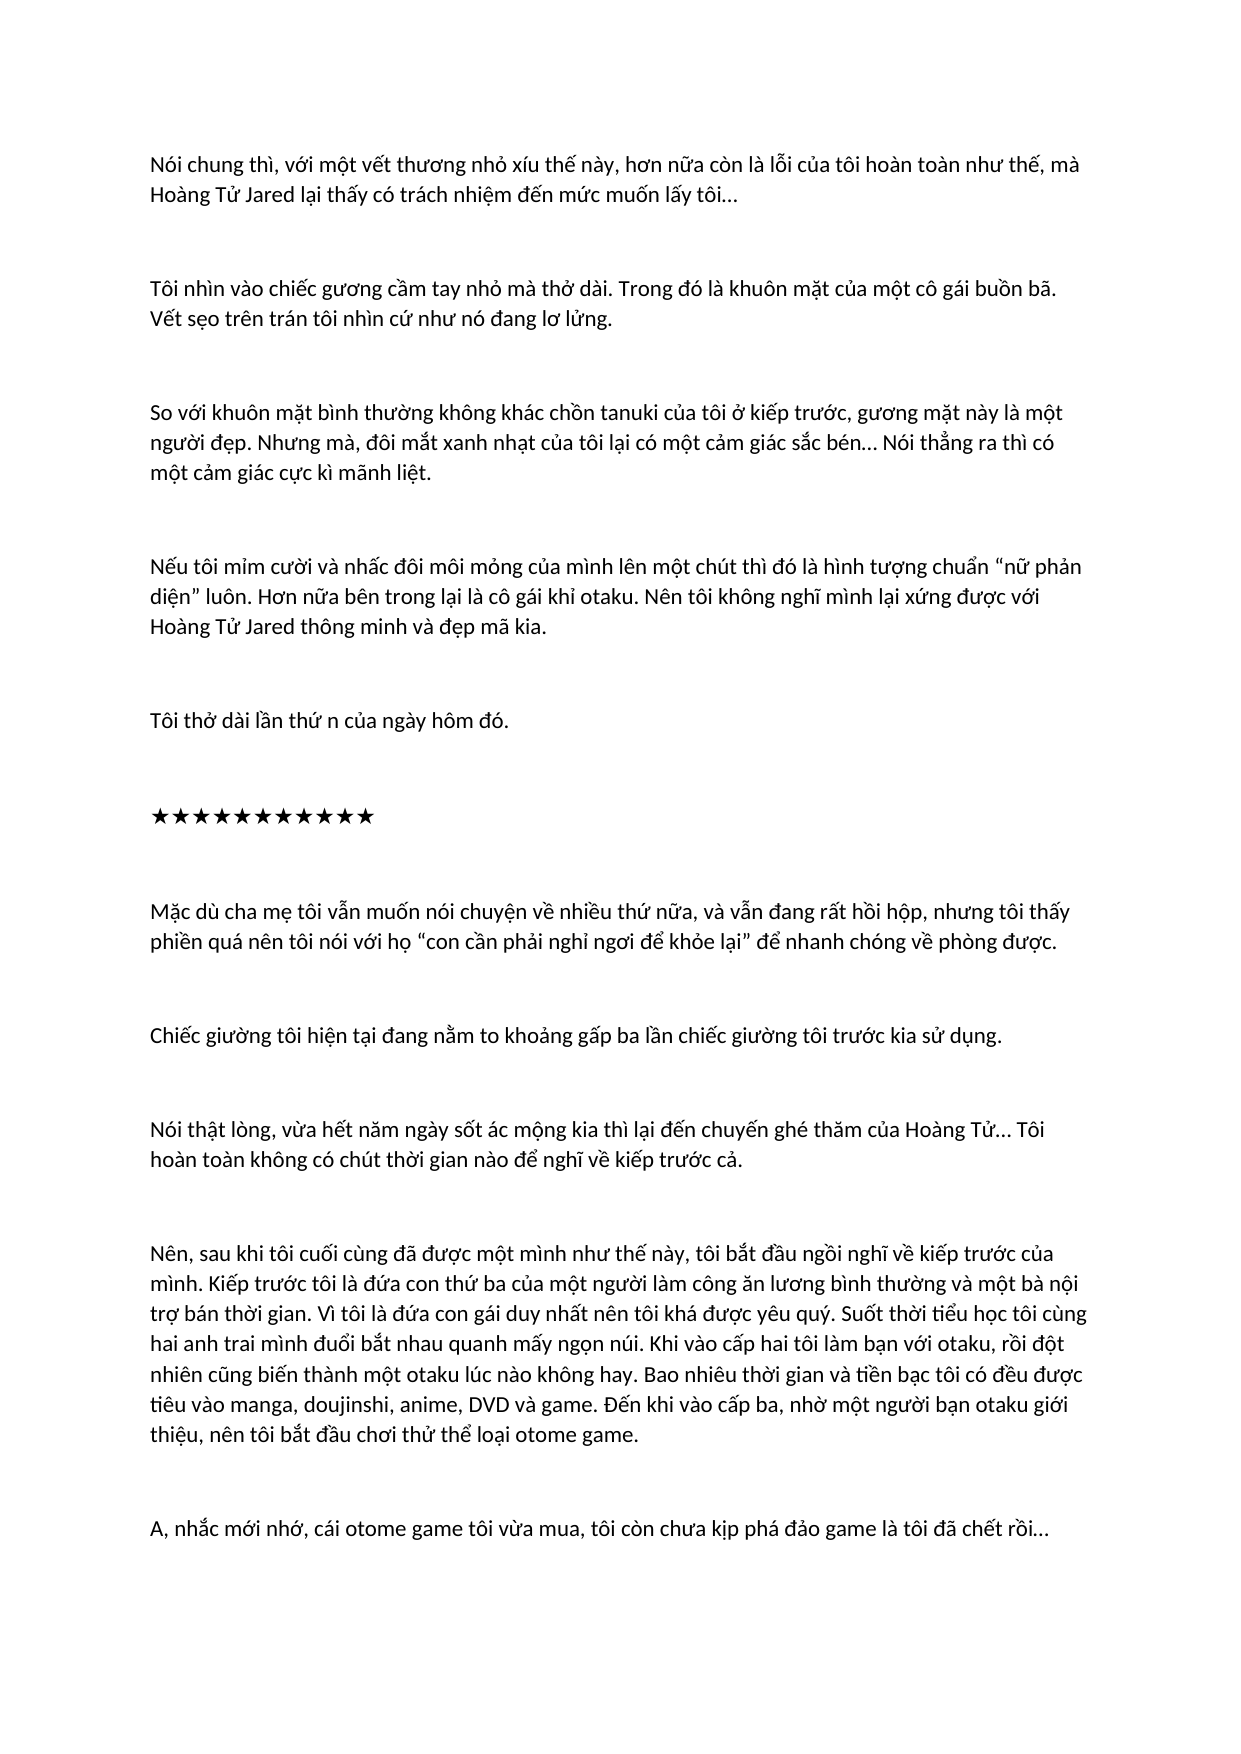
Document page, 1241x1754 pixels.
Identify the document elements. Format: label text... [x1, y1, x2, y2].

text Tôi thở dài lần thứ n của ngày hôm đó. [150, 706, 1090, 734]
text Tôi nhìn vào chiếc gương cầm tay nhỏ mà thở dài. Trong đó là khuôn mặt của một cô gái buồn bã. Vết sẹo trên trán tôi nhìn cứ như nó đang lơ lửng. [150, 274, 1090, 332]
text So với khuôn mặt bình thường không khác chồn tanuki của tôi ở kiếp trước, gương mặt này là một người đẹp. Nhưng mà, đôi mắt xanh nhạt của tôi lại có một cảm giác sắc bén… Nói thẳng ra thì có một cảm giác cực kì mãnh liệt. [150, 398, 1090, 486]
text Nói chung thì, với một vết thương nhỏ xíu thế này, hơn nữa còn là lỗi của tôi hoàn toàn như thế, mà Hoàng Tử Jared lại thấy có trách nhiệm đến mức muốn lấy tôi… [150, 150, 1090, 208]
text Nói thật lòng, vừa hết năm ngày sốt ác mộng kia thì lại đến chuyến ghé thăm của Hoàng Tử… Tôi hoàn toàn không có chút thời gian nào để nghĩ về kiếp trước cả. [150, 1115, 1090, 1173]
text Nên, sau khi tôi cuối cùng đã được một mình như thế này, tôi bắt đầu ngồi nghĩ về kiếp trước của mình. Kiếp trước tôi là đứa con thứ ba của một người làm công ăn lương bình thường và một bà nội trợ bán thời gian. Vì tôi là đứa con gái duy nhất nên tôi khá được yêu quý. Suốt thời tiểu học tôi cùng hai anh trai mình đuổi bắt nhau quanh mấy ngọn núi. Khi vào cấp hai tôi làm bạn với otaku, rồi đột nhiên cũng biến thành một otaku lúc nào không hay. Bao nhiêu thời gian và tiền bạc tôi có đều được tiêu vào manga, doujinshi, anime, DVD và game. Đến khi vào cấp ba, nhờ một người bạn otaku giới thiệu, nên tôi bắt đầu chơi thử thể loại otome game. [150, 1239, 1090, 1448]
text Mặc dù cha mẹ tôi vẫn muốn nói chuyện về nhiều thứ nữa, và vẫn đang rất hồi hộp, nhưng tôi thấy phiền quá nên tôi nói với họ “con cần phải nghỉ ngơi để khỏe lại” để nhanh chóng về phòng được. [150, 897, 1090, 956]
text ★★★★★★★★★★★ [150, 800, 1090, 831]
text A, nhắc mới nhớ, cái otome game tôi vừa mua, tôi còn chưa kịp phá đảo game là tôi đã chết rồi… [150, 1514, 1090, 1542]
text Chiếc giường tôi hiện tại đang nằm to khoảng gấp ba lần chiếc giường tôi trước kia sử dụng. [150, 1021, 1090, 1049]
text Nếu tôi mỉm cười và nhấc đôi môi mỏng của mình lên một chút thì đó là hình tượng chuẩn “nữ phản diện” luôn. Hơn nữa bên trong lại là cô gái khỉ otaku. Nên tôi không nghĩ mình lại xứng được với Hoàng Tử Jared thông minh và đẹp mã kia. [150, 552, 1090, 641]
